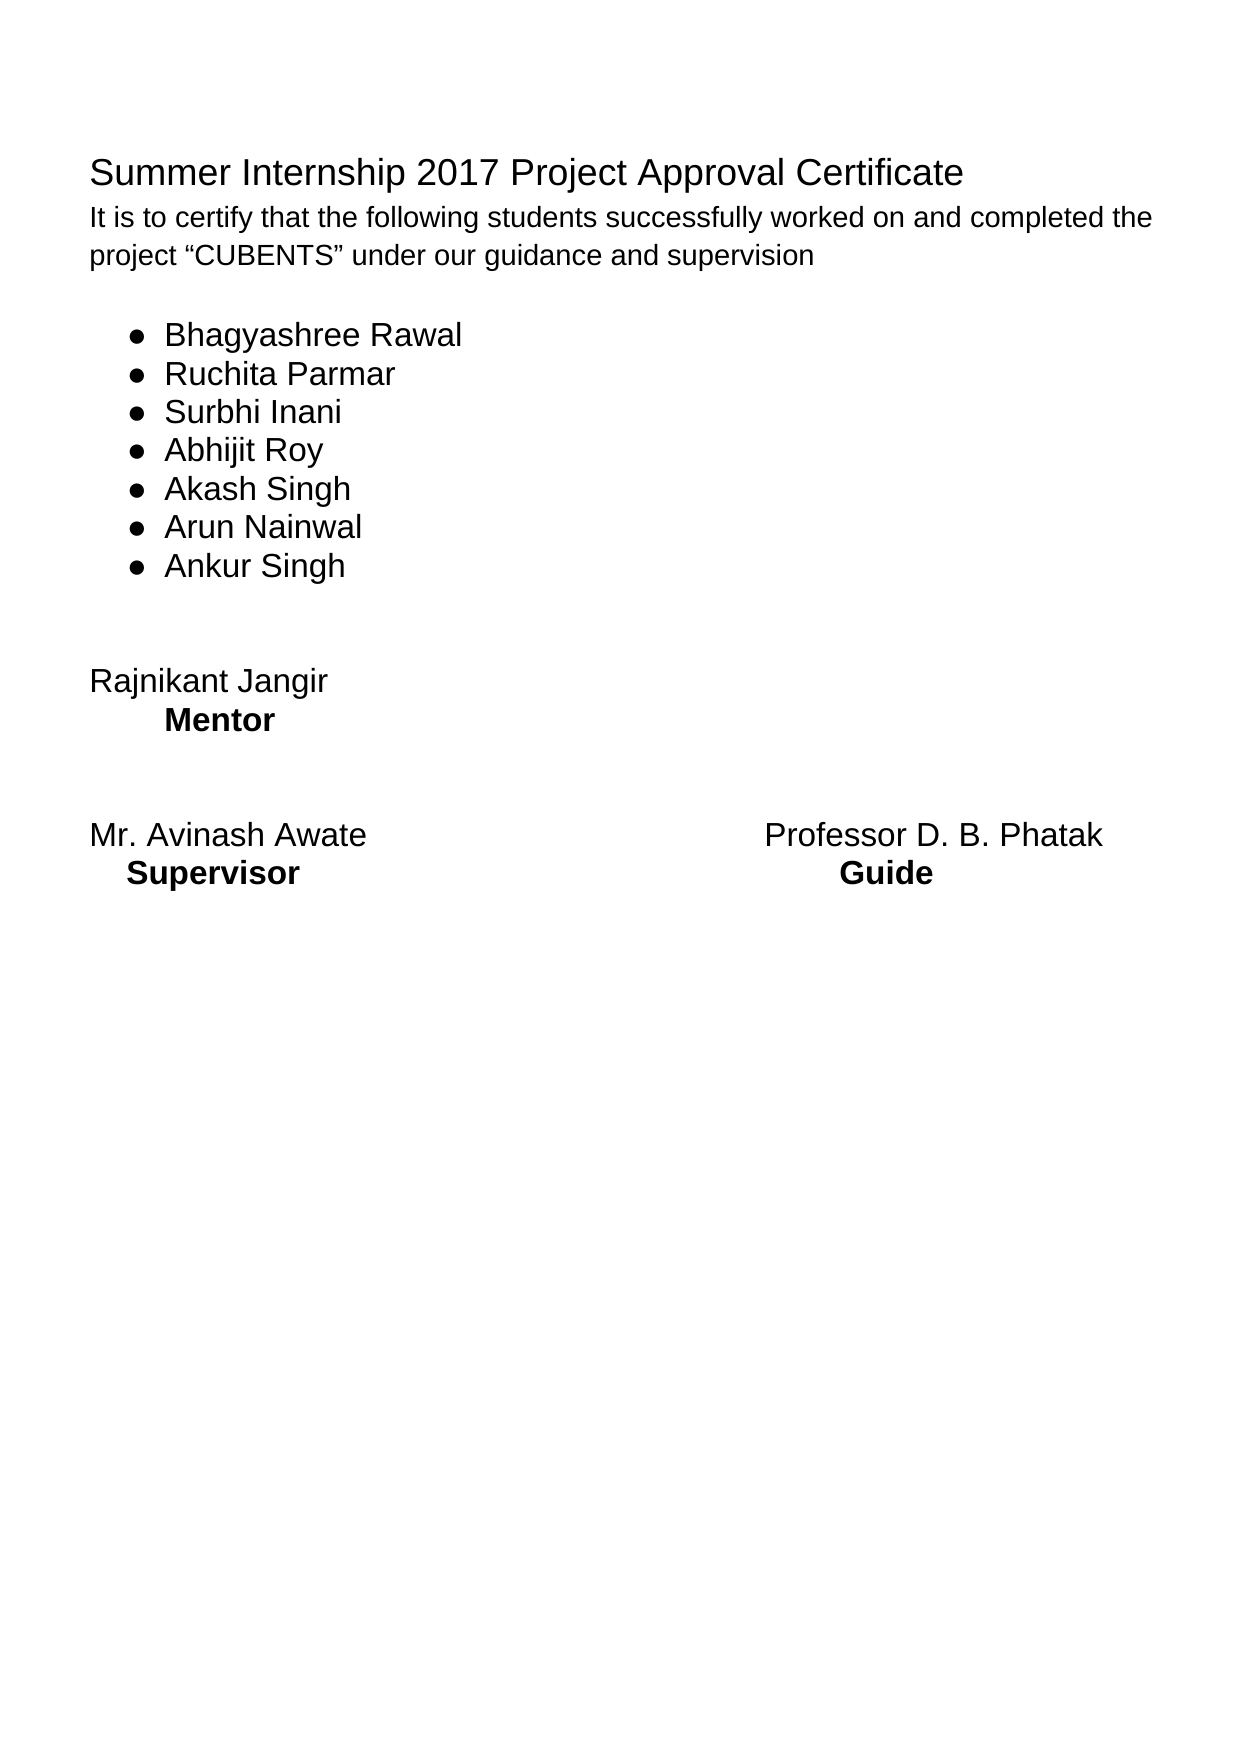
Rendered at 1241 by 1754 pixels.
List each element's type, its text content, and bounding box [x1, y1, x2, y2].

text Mr. Avinash Awate Professor D. B. Phatak [89, 815, 1165, 853]
text It is to certify that the following students successfully worked on and completed the project “CUBENTS” under our guidance and supervision [89, 199, 1165, 272]
list Bhagyashree Rawal [127, 315, 1165, 354]
list Surbhi Inani [127, 392, 1165, 431]
list Akash Singh [127, 469, 1165, 507]
text Rajnikant Jangir [89, 661, 1165, 699]
list Ruchita Parmar [127, 354, 1165, 392]
text Summer Internship 2017 Project Approval Certificate [89, 150, 1165, 193]
list Arun Nainwal [127, 507, 1165, 546]
text Supervisor Guide [89, 853, 1165, 892]
list Abhijit Roy [127, 431, 1165, 469]
text Mentor [89, 699, 1165, 738]
list Ankur Singh [127, 546, 1165, 584]
